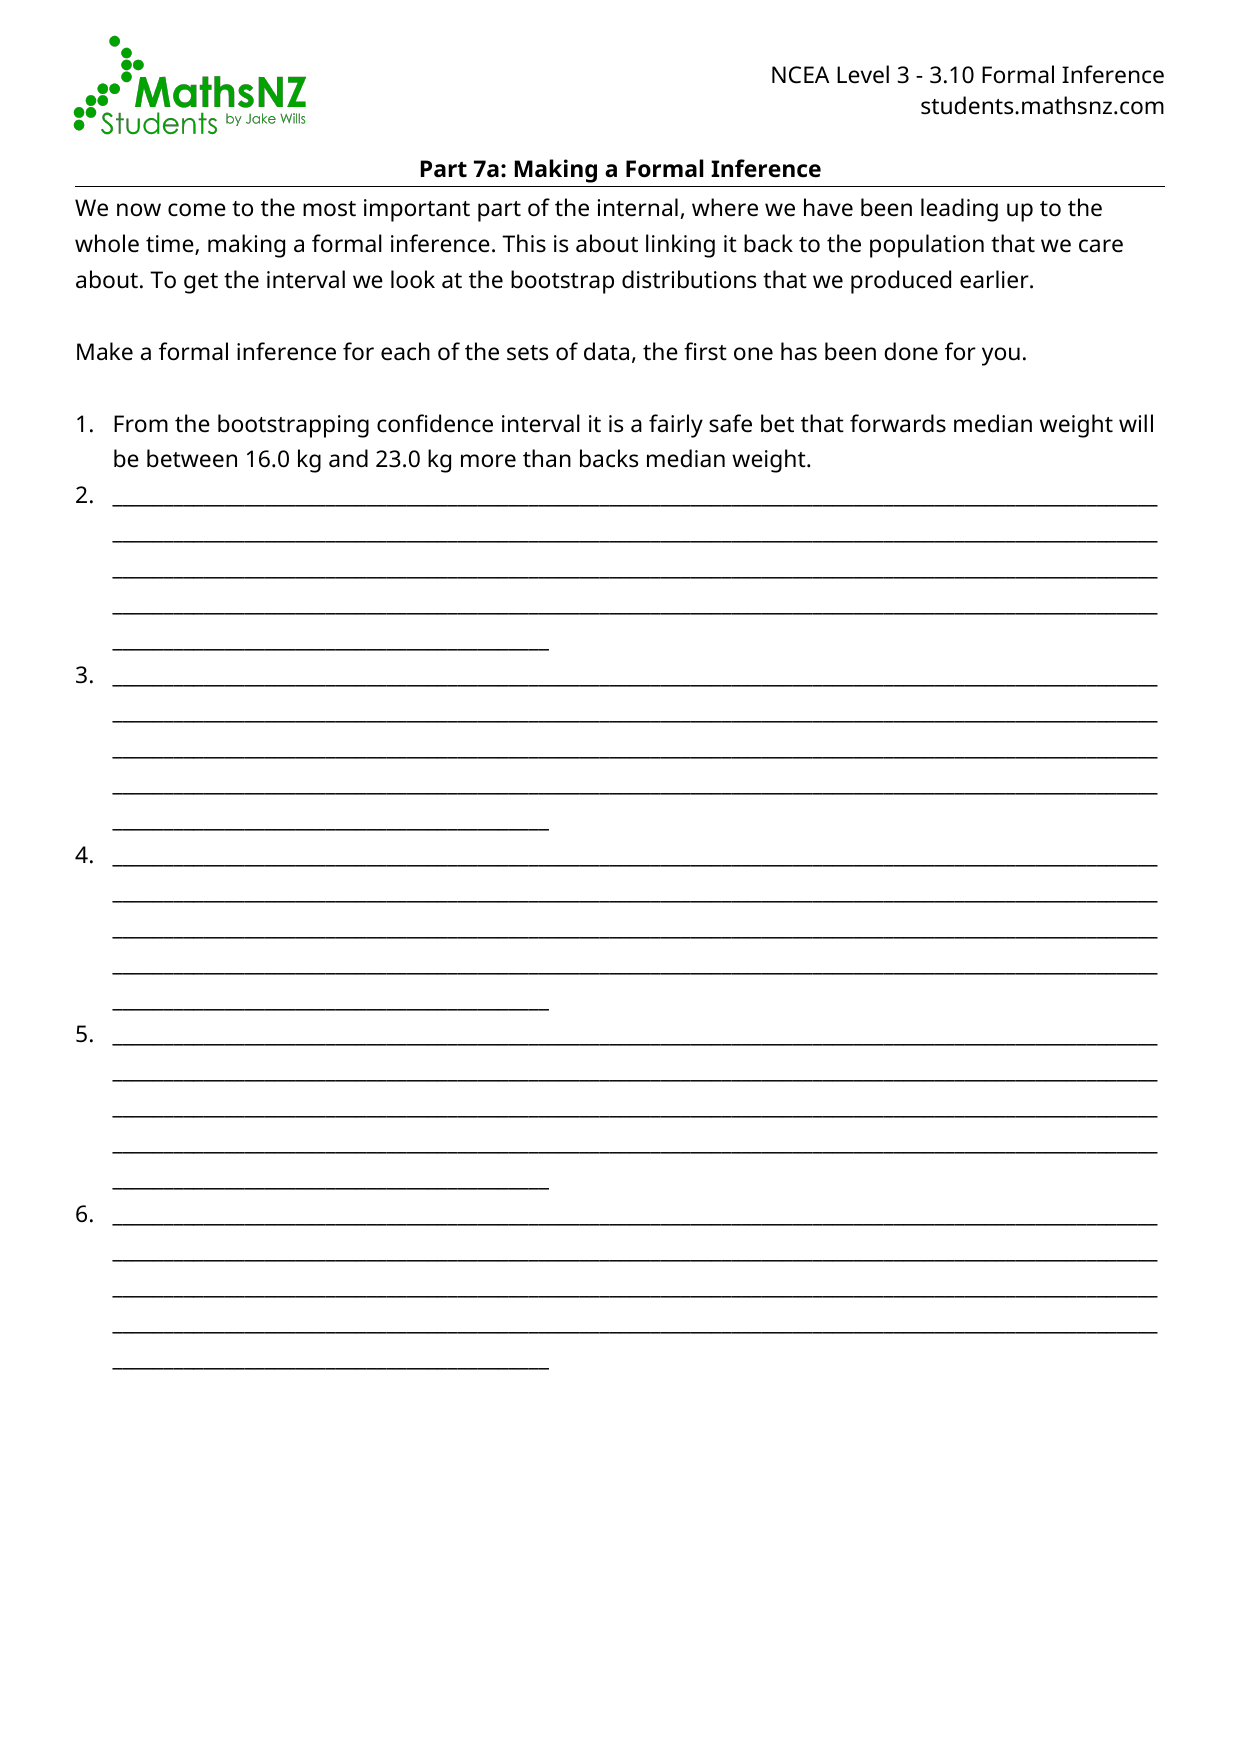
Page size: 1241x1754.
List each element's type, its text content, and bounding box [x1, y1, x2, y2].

picture [68, 30, 312, 140]
list From the bootstrapping confidence interval it is a fairly safe bet that forwards median weight will be between 16.0 kg and 23.0 kg more than backs median weight. [75, 407, 1165, 475]
text We now come to the most important part of the internal, where we have been leading up to the whole time, making a formal inference. This is about linking it back to the population that we care about. To get the interval we look at the bootstrap distributions that we produced earlier. [75, 192, 1165, 295]
text Make a formal inference for each of the sets of data, the first one has been done for you. [75, 336, 1165, 367]
subtitle Part 7a: Making a Formal Inference [75, 153, 1165, 186]
